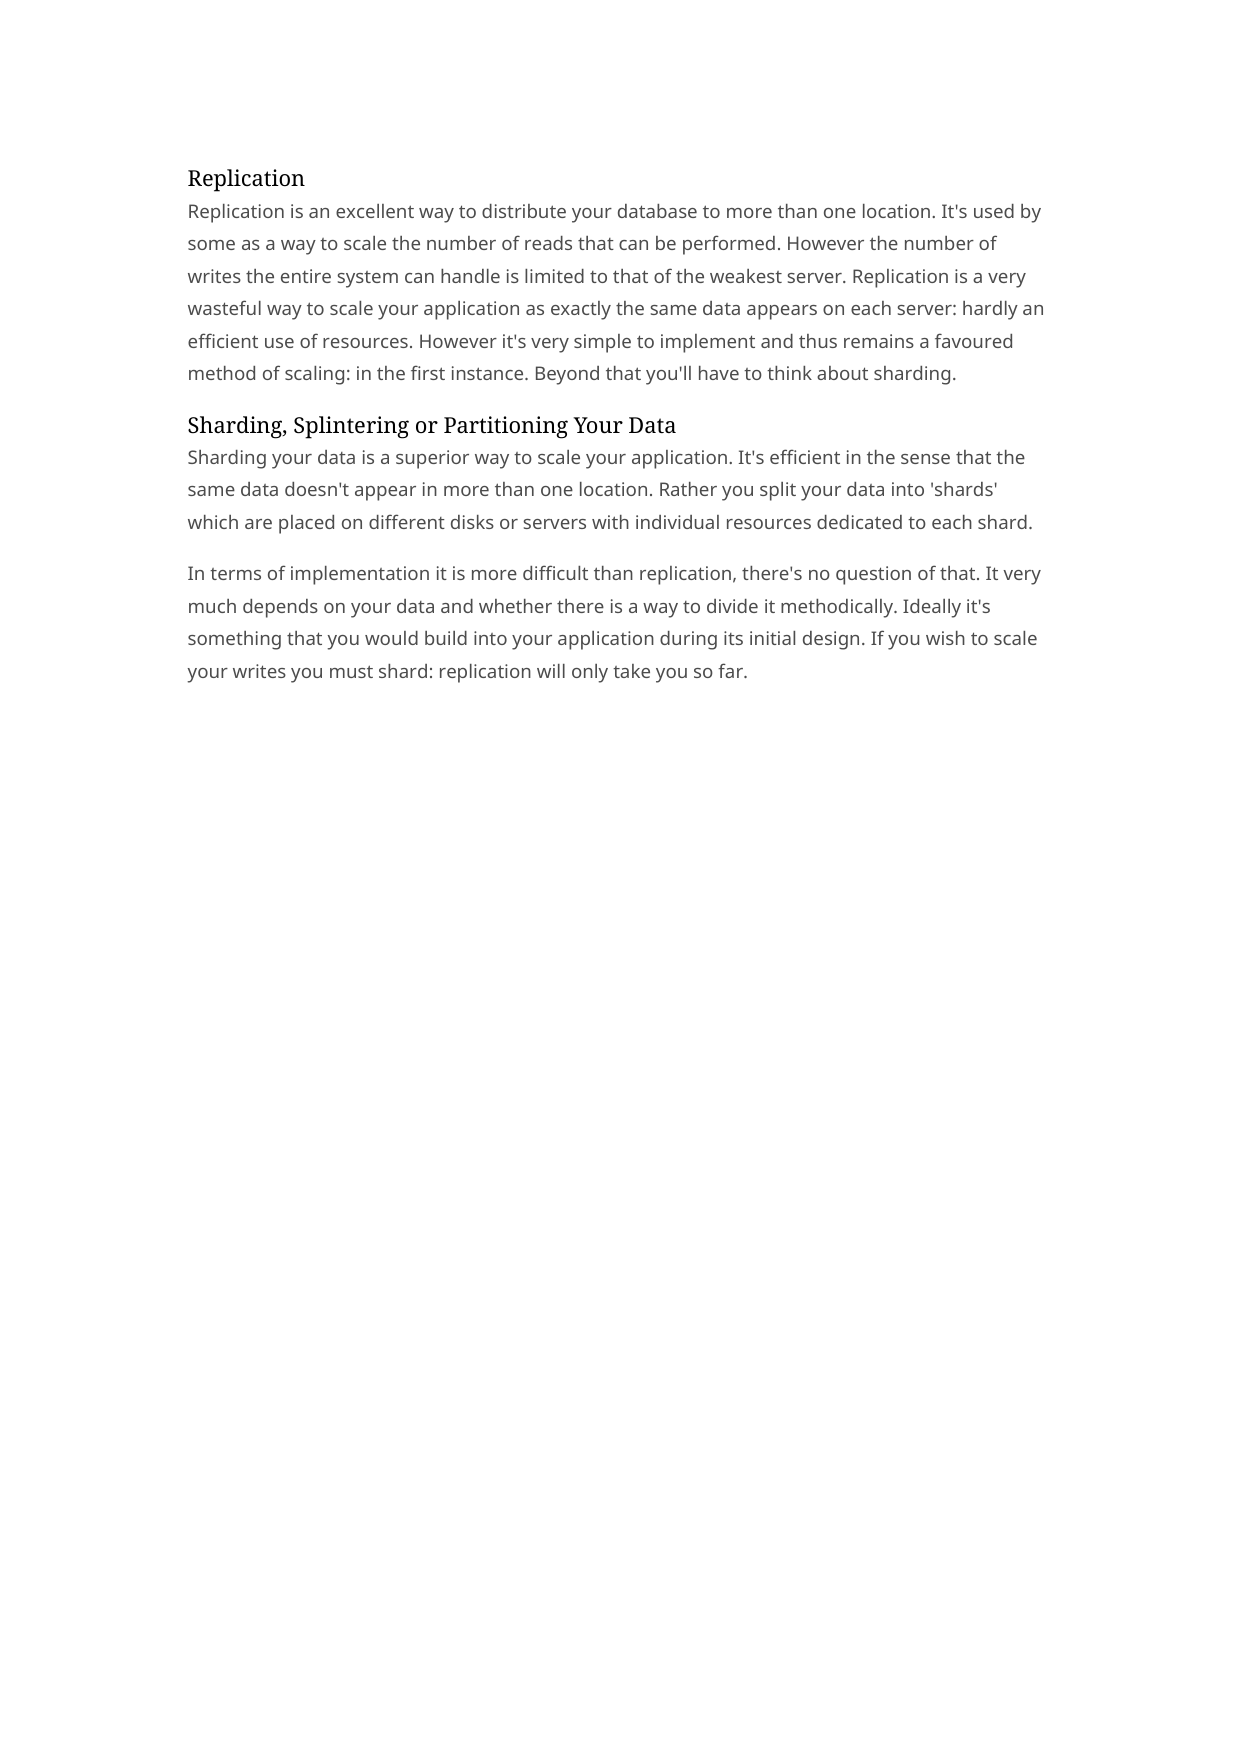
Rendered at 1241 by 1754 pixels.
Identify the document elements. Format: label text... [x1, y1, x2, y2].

text In terms of implementation it is more difficult than replication, there's no question of that. It very much depends on your data and whether there is a way to divide it methodically. Ideally it's something that you would build into your application during its initial design. If you wish to scale your writes you must shard: replication will only take you so far. [187, 557, 1053, 687]
text Replication is an excellent way to distribute your database to more than one location. It's used by some as a way to scale the number of reads that can be performed. However the number of writes the entire system can handle is limited to that of the weakest server. Replication is a very wasteful way to scale your application as exactly the same data appears on each server: hardly an efficient use of resources. However it's very simple to implement and thus remains a favoured method of scaling: in the first instance. Beyond that you'll have to think about sharding. [187, 194, 1053, 389]
text Sharding, Splintering or Partitioning Your Data [187, 408, 1053, 441]
text Sharding your data is a superior way to scale your application. It's efficient in the sense that the same data doesn't appear in more than one location. Rather you split your data into 'shards' which are placed on different disks or servers with individual resources dedicated to each shard. [187, 441, 1053, 538]
text Replication [187, 162, 1053, 194]
